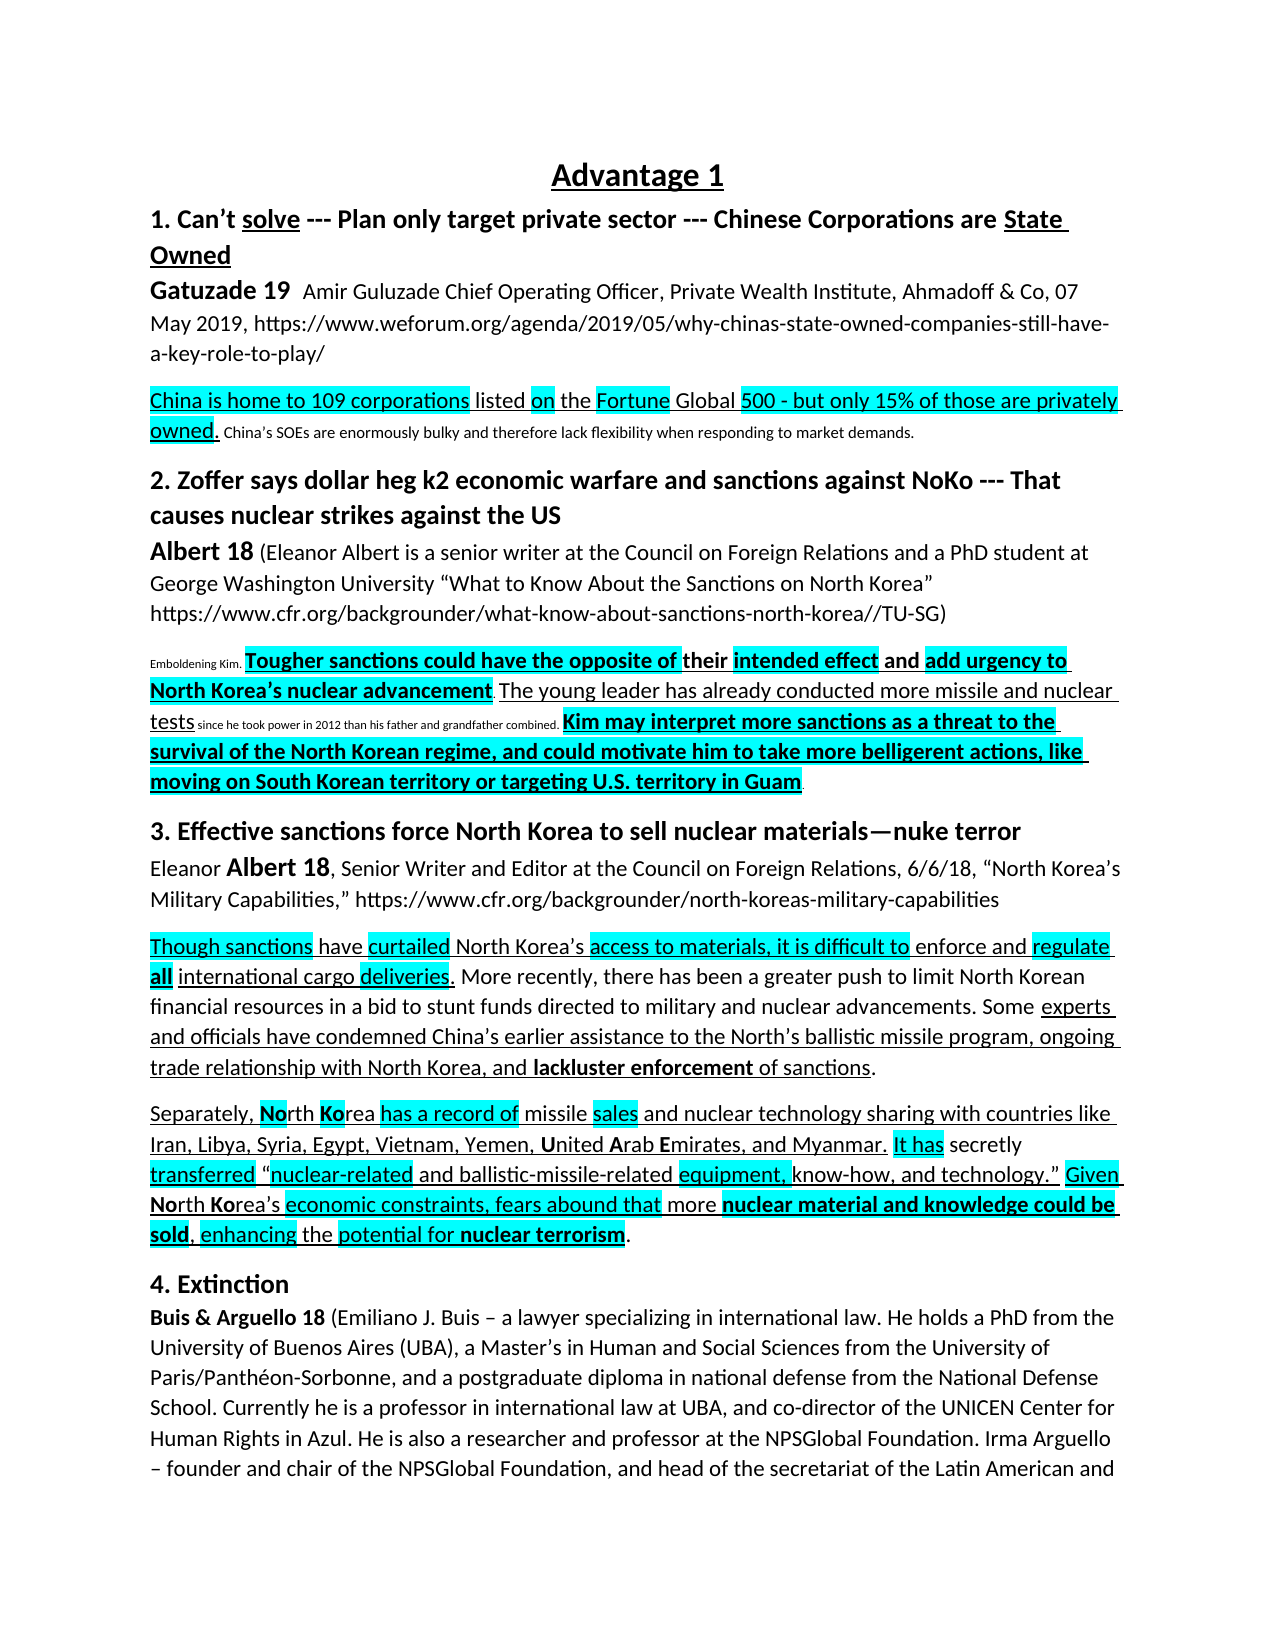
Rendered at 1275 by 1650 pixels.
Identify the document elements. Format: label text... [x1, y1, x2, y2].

subtitle Advantage 1 [150, 154, 1125, 195]
text Albert 18 (Eleanor Albert is a senior writer at the Council on Foreign Relations and a PhD student at George Washington University “What to Know About the Sanctions on North Korea” https://www.cfr.org/backgrounder/what-know-about-sanctions-north-korea//TU-SG) [150, 534, 1125, 628]
text Though sanctions have curtailed North Korea’s access to materials, it is difficult to enforce and regulate all international cargo deliveries. More recently, there has been a greater push to limit North Korean financial resources in a bid to stunt funds directed to military and nuclear advancements. Some experts and officials have condemned China’s earlier assistance to the North’s ballistic missile program, ongoing trade relationship with North Korea, and lackluster enforcement of sanctions. [150, 932, 1125, 1081]
text Eleanor Albert 18, Senior Writer and Editor at the Council on Foreign Relations, 6/6/18, “North Korea’s Military Capabilities,” https://www.cfr.org/backgrounder/north-koreas-military-capabilities [150, 850, 1125, 913]
text Gatuzade 19 Amir Guluzade Chief Operating Officer, Private Wealth Institute, Ahmadoff & Co, 07 May 2019, https://www.weforum.org/agenda/2019/05/why-chinas-state-owned-companies-still-have-a-key-role-to-play/ [150, 273, 1125, 367]
subtitle 4. Extinction [150, 1267, 1125, 1300]
text China is home to 109 corporations listed on the Fortune Global 500 - but only 15% of those are privately owned. China’s SOEs are enormously bulky and therefore lack flexibility when responding to market demands. [150, 386, 1125, 444]
text Emboldening Kim. Tougher sanctions could have the opposite of their intended effect and add urgency to North Korea’s nuclear advancement. The young leader has already conducted more missile and nuclear tests since he took power in 2012 than his father and grandfather combined. Kim may interpret more sanctions as a threat to the survival of the North Korean regime, and could motivate him to take more belligerent actions, like moving on South Korean territory or targeting U.S. territory in Guam. [150, 646, 1125, 795]
subtitle 3. Effective sanctions force North Korea to sell nuclear materials—nuke terror [150, 814, 1125, 847]
subtitle 1. Can’t solve --- Plan only target private sector --- Chinese Corporations are State Owned [150, 202, 1125, 271]
subtitle 2. Zoffer says dollar heg k2 economic warfare and sanctions against NoKo --- That causes nuclear strikes against the US [150, 463, 1125, 532]
text Separately, North Korea has a record of missile sales and nuclear technology sharing with countries like Iran, Libya, Syria, Egypt, Vietnam, Yemen, United Arab Emirates, and Myanmar. It has secretly transferred “nuclear-related and ballistic-missile-related equipment, know-how, and technology.” Given North Korea’s economic constraints, fears abound that more nuclear material and knowledge could be sold, enhancing the potential for nuclear terrorism. [150, 1099, 1125, 1248]
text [150, 1303, 1125, 1482]
